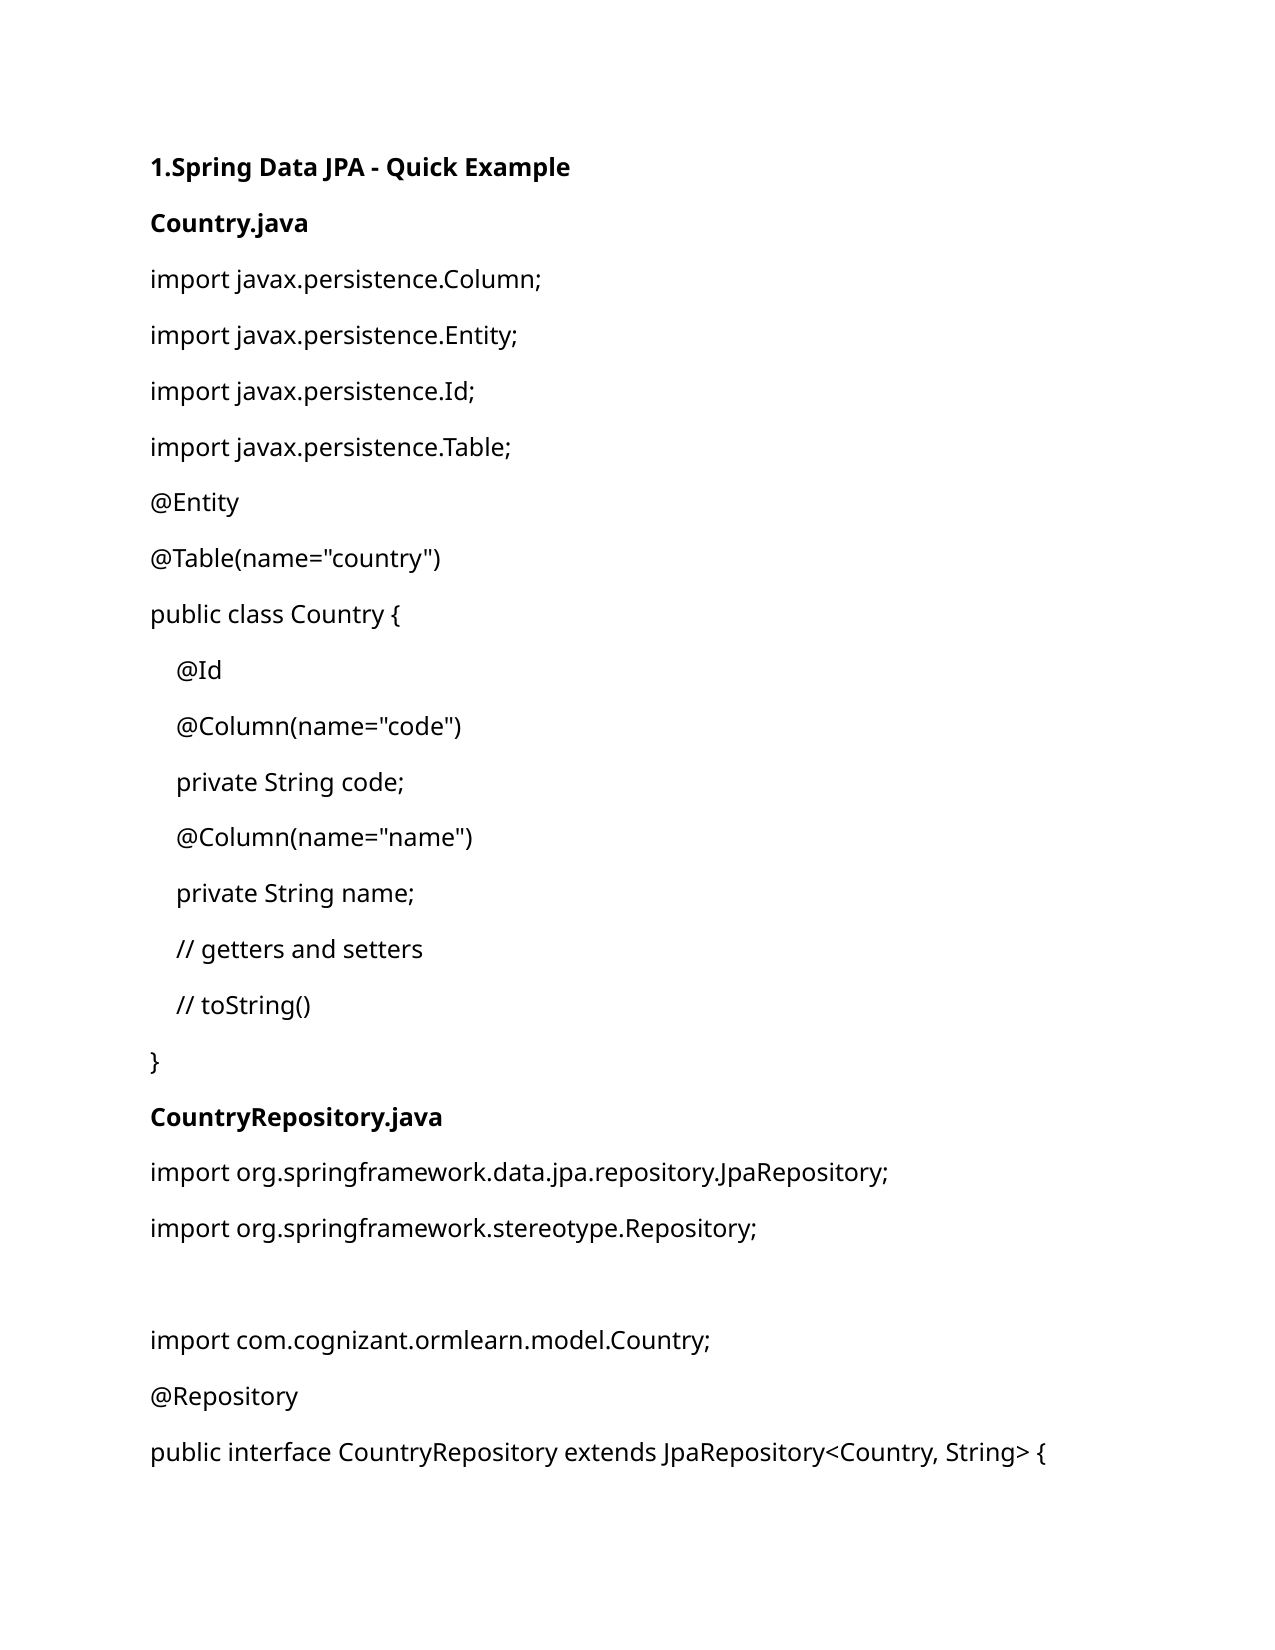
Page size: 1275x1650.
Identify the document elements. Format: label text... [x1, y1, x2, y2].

text @Table(name="country") [150, 541, 1125, 575]
text @Entity [150, 485, 1125, 519]
text import org.springframework.stereotype.Repository; [150, 1211, 1125, 1245]
text import org.springframework.data.jpa.repository.JpaRepository; [150, 1155, 1125, 1189]
text import javax.persistence.Entity; [150, 317, 1125, 352]
text // toString() [150, 987, 1125, 1022]
text private String code; [150, 764, 1125, 798]
text @Repository [150, 1378, 1125, 1412]
text CountryRepository.java [150, 1099, 1125, 1133]
text import javax.persistence.Id; [150, 373, 1125, 407]
text } [150, 1043, 1125, 1077]
text // getters and setters [150, 932, 1125, 966]
text import javax.persistence.Column; [150, 262, 1125, 296]
text import javax.persistence.Table; [150, 429, 1125, 463]
text import com.cognizant.ormlearn.model.Country; [150, 1322, 1125, 1357]
text @Id [150, 652, 1125, 687]
text @Column(name="name") [150, 820, 1125, 854]
text public class Country { [150, 597, 1125, 631]
text 1.Spring Data JPA - Quick Example [150, 150, 1125, 184]
text @Column(name="code") [150, 708, 1125, 742]
text private String name; [150, 876, 1125, 910]
text public interface CountryRepository extends JpaRepository<Country, String> { [150, 1434, 1125, 1468]
text Country.java [150, 206, 1125, 240]
